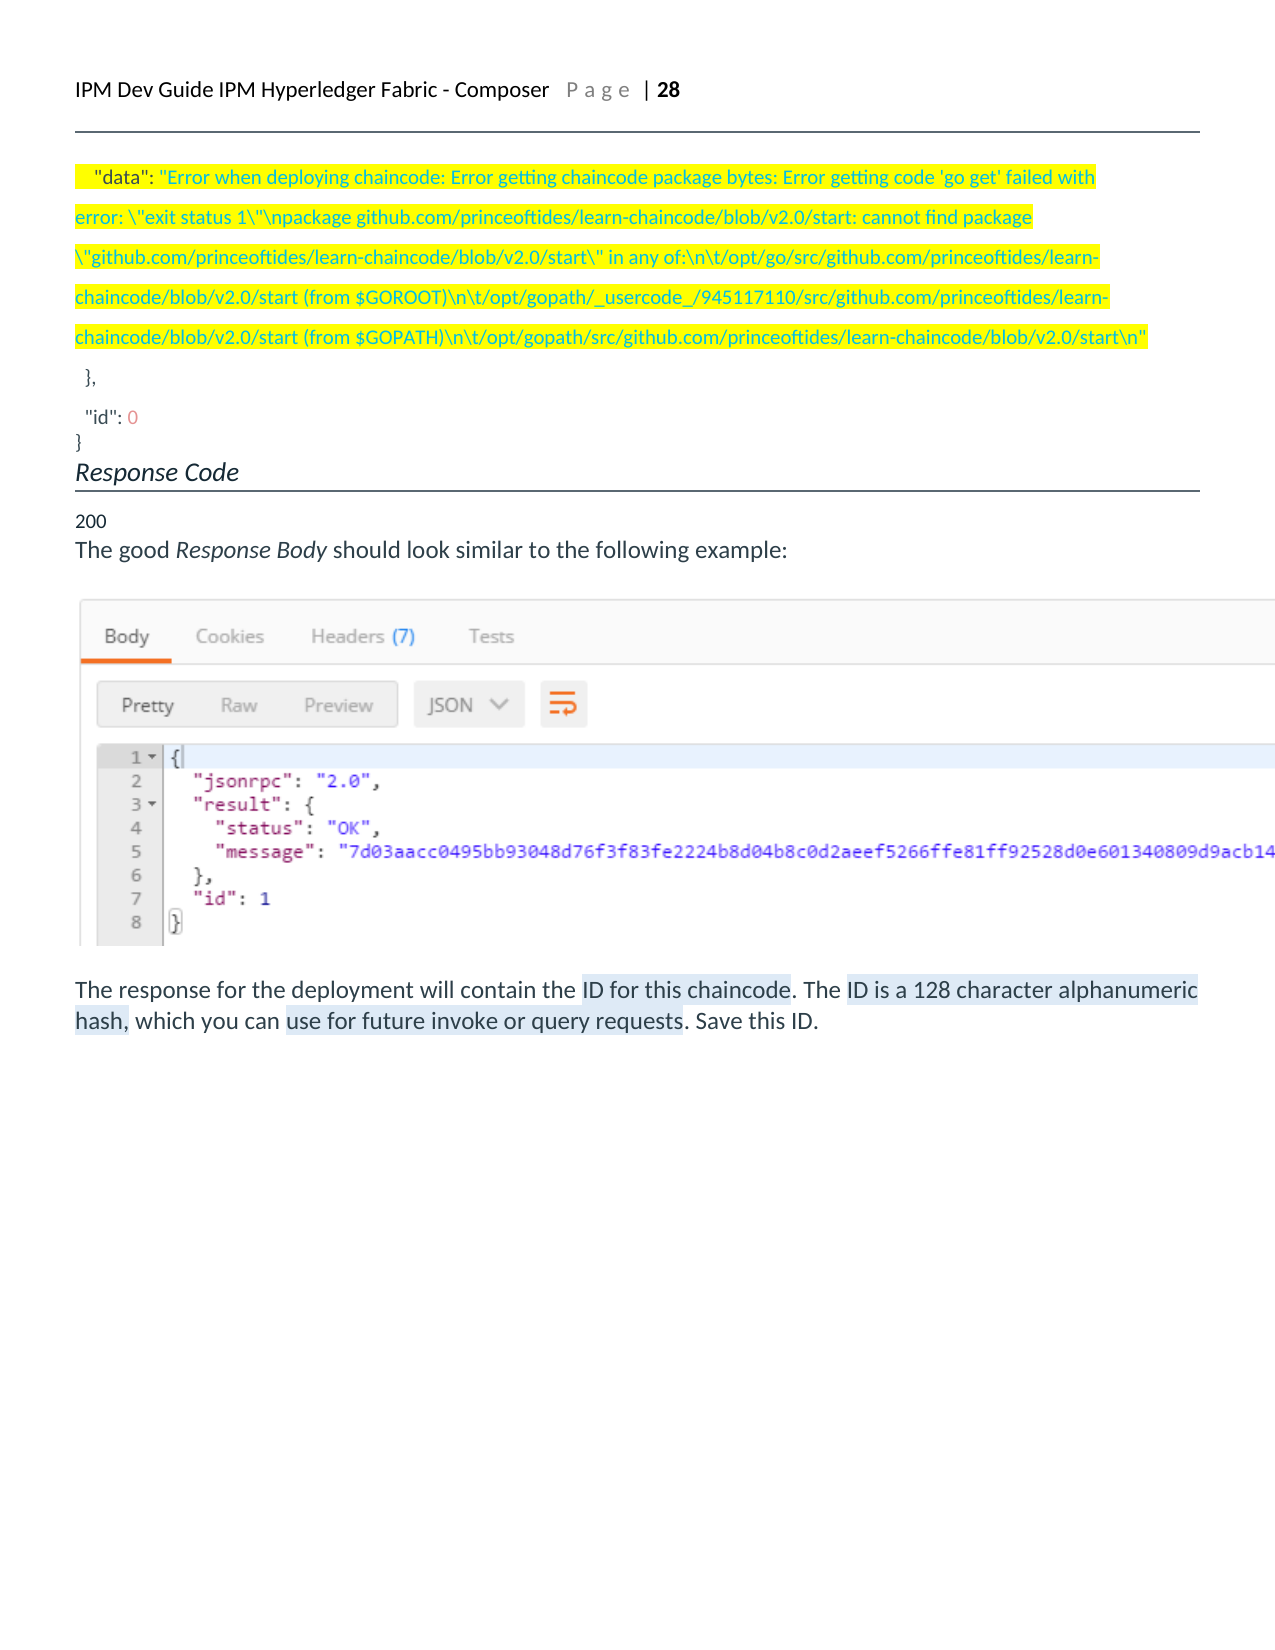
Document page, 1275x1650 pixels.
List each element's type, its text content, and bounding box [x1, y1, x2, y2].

text The response for the deployment will contain the ID for this chaincode. The ID is a 128 character alphanumeric hash, which you can use for future invoke or query requests. Save this ID. [683, 974, 1200, 1035]
text The good Response Body should look similar to the following example: [75, 534, 1200, 564]
text The response for the deployment will contain the ID for this chaincode. The ID is a 128 character alphanumeric hash, which you can use for future invoke or query requests. Save this ID. [75, 974, 582, 1035]
subtitle Response Code [75, 455, 1200, 488]
text } [75, 429, 1200, 455]
text }, [75, 349, 1200, 389]
text 200 [75, 492, 1200, 534]
text "data": "Error when deploying chaincode: Error getting chaincode package bytes: Error getting code 'go get' failed with error: \"exit status 1\"\npackage github.com/princeoftides/learn-chaincode/blob/v2.0/start: cannot find package \"github.com/princeoftides/learn-chaincode/blob/v2.0/start\" in any of:\n\t/opt/go/src/github.com/princeoftides/learn-chaincode/blob/v2.0/start (from $GOROOT)\n\t/opt/gopath/_usercode_/945117110/src/github.com/princeoftides/learn-chaincode/blob/v2.0/start (from $GOPATH)\n\t/opt/gopath/src/github.com/princeoftides/learn-chaincode/blob/v2.0/start\n" [75, 133, 1200, 349]
text "id": 0 [75, 389, 1200, 429]
picture [75, 593, 1275, 946]
